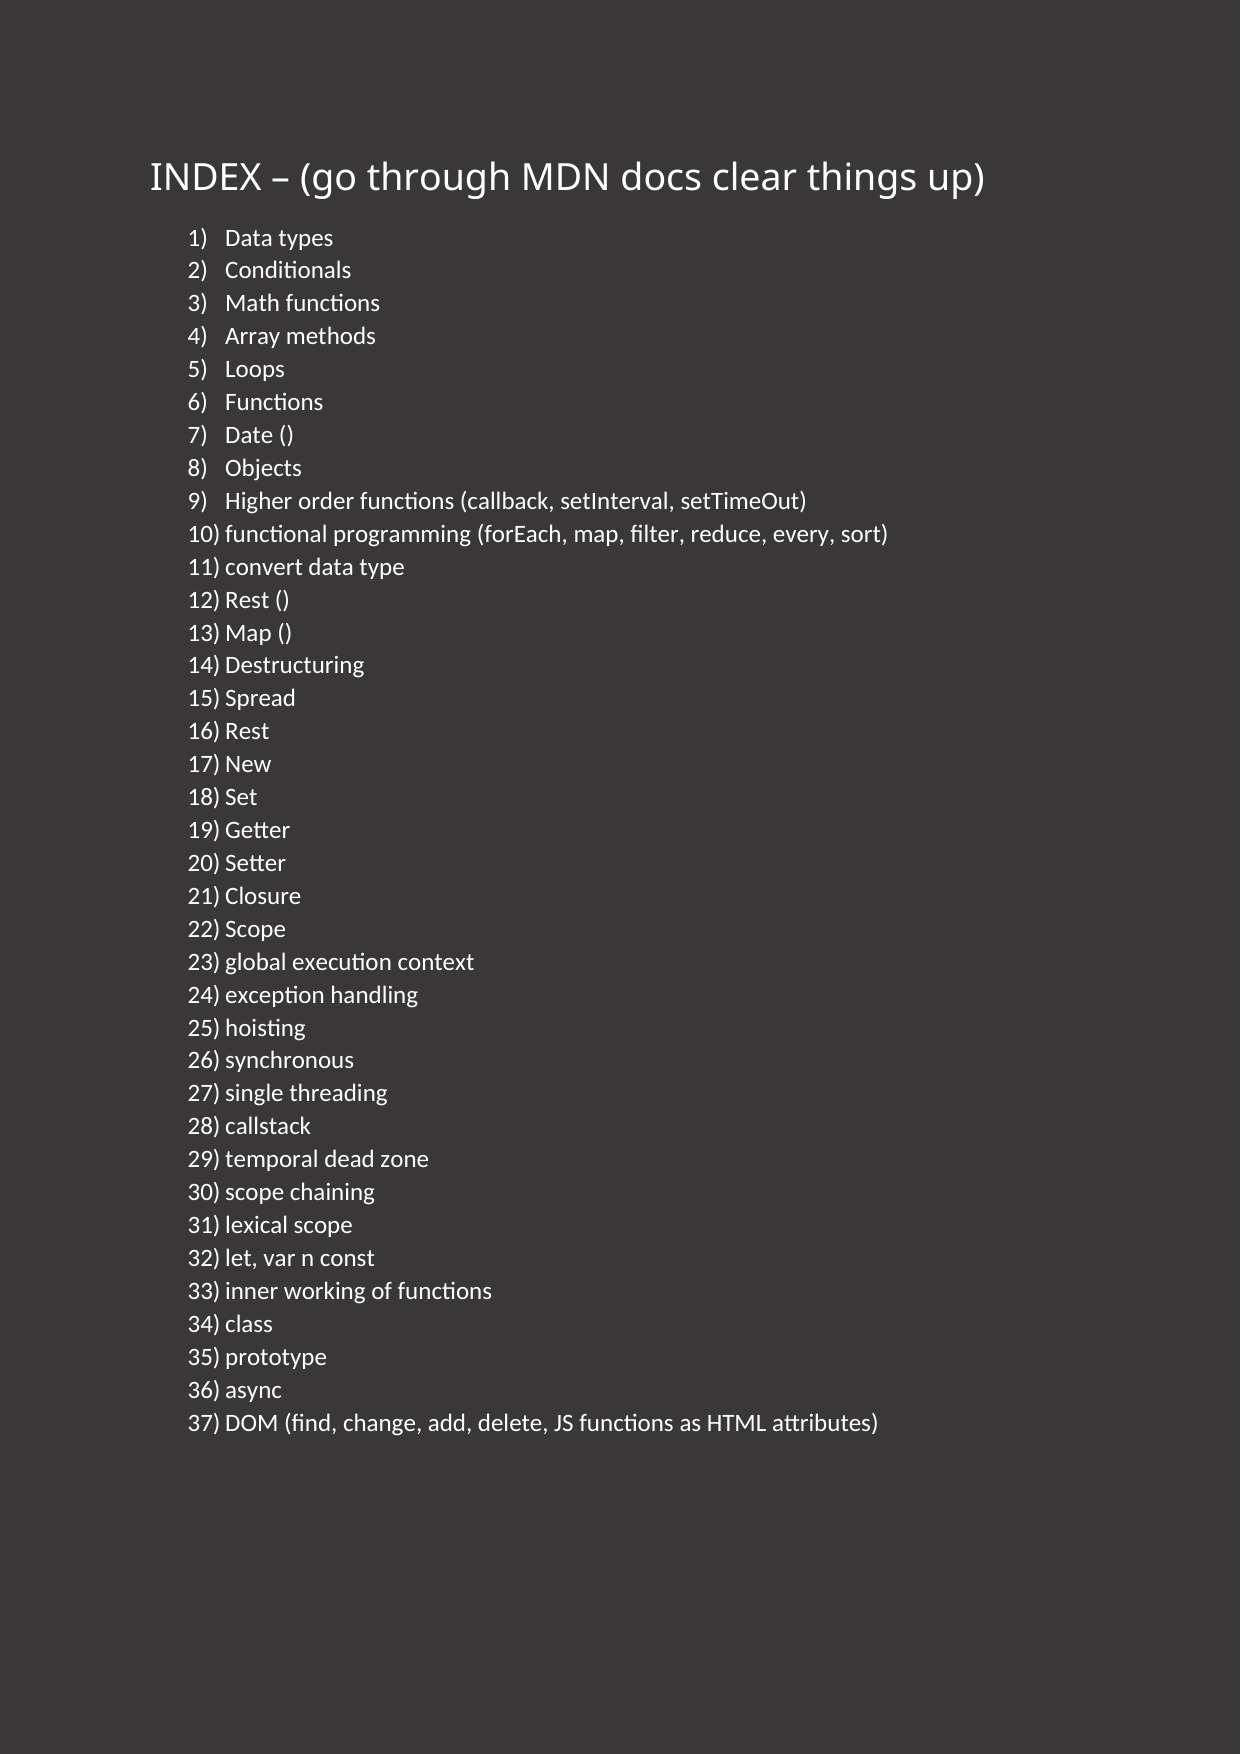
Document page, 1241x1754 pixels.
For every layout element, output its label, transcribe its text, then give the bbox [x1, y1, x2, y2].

list Math functions [187, 288, 1090, 318]
list Scope [187, 913, 1090, 943]
text INDEX – (go through MDN docs clear things up) [150, 150, 1090, 201]
list Functions [187, 386, 1090, 417]
list convert data type [187, 551, 1090, 581]
list Spread [187, 683, 1090, 713]
list Conditionals [187, 255, 1090, 285]
list single threading [187, 1078, 1090, 1108]
list Date () [187, 419, 1090, 450]
list hoisting [187, 1012, 1090, 1042]
list Closure [187, 880, 1090, 911]
list Setter [187, 847, 1090, 878]
list Destructuring [187, 650, 1090, 680]
list inner working of functions [187, 1275, 1090, 1306]
list Rest [187, 716, 1090, 746]
list functional programming (forEach, map, filter, reduce, every, sort) [187, 518, 1090, 548]
list synchronous [187, 1045, 1090, 1075]
list async [187, 1374, 1090, 1404]
list Set [187, 781, 1090, 812]
list prototype [187, 1341, 1090, 1371]
list Map () [187, 617, 1090, 647]
list Loops [187, 353, 1090, 384]
list let, var n const [187, 1242, 1090, 1273]
list global execution context [187, 946, 1090, 976]
list DOM (find, change, add, delete, JS functions as HTML attributes) [187, 1407, 1090, 1437]
list scope chaining [187, 1176, 1090, 1207]
list Objects [187, 452, 1090, 483]
list exception handling [187, 979, 1090, 1009]
list lexical scope [187, 1209, 1090, 1240]
list Data types [187, 222, 1090, 252]
list Rest () [187, 584, 1090, 614]
list Array methods [187, 321, 1090, 351]
list callstack [187, 1111, 1090, 1141]
list New [187, 748, 1090, 779]
list class [187, 1308, 1090, 1338]
list Higher order functions (callback, setInterval, setTimeOut) [187, 485, 1090, 516]
list Getter [187, 814, 1090, 845]
list temporal dead zone [187, 1143, 1090, 1174]
